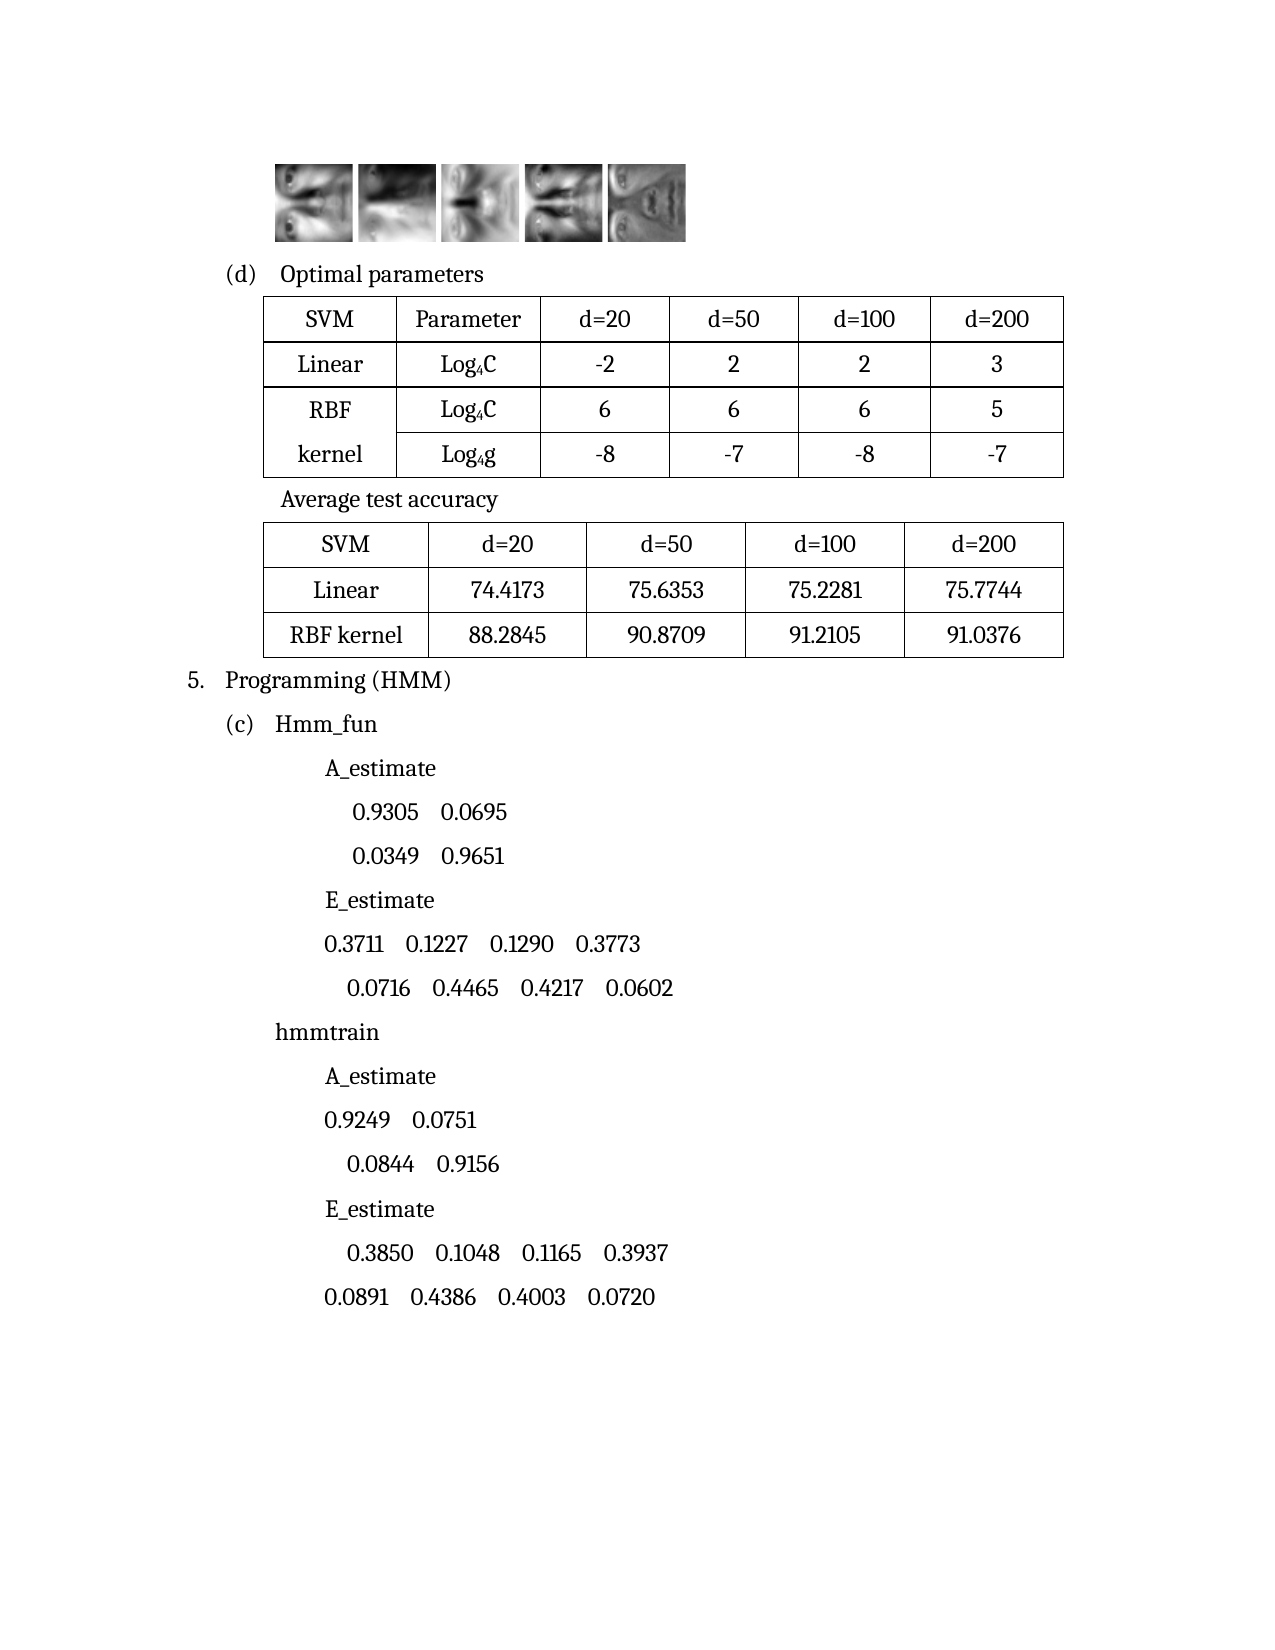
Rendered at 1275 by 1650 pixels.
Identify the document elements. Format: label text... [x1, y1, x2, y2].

table_header d=50 [670, 297, 798, 341]
list E_estimate [275, 878, 1087, 922]
list Optimal parameters [225, 252, 1087, 296]
table_cell 6 [799, 388, 930, 432]
table_header SVM [264, 523, 428, 567]
table_cell 75.6353 [587, 568, 745, 612]
list 0.0891 0.4386 0.4003 0.0720 [275, 1275, 1087, 1319]
picture [275, 164, 353, 242]
list 0.9305 0.0695 [275, 790, 1087, 834]
table_cell 75.2281 [746, 568, 904, 612]
table_cell 2 [670, 343, 798, 386]
table_header Parameter [397, 297, 540, 341]
table_cell 6 [670, 388, 798, 432]
table_cell RBF kernel [264, 613, 428, 657]
picture [358, 164, 436, 242]
table_cell 5 [931, 388, 1063, 432]
table_header d=200 [905, 523, 1063, 567]
table_cell Log4g [397, 433, 540, 477]
table_cell Log4C [397, 388, 540, 432]
table_cell Log4C [397, 343, 540, 386]
list A_estimate [275, 746, 1087, 790]
picture [607, 164, 686, 242]
table_cell -8 [541, 433, 669, 477]
table_header d=100 [799, 297, 930, 341]
text Average test accuracy [187, 478, 1087, 522]
table_cell -2 [541, 343, 669, 386]
list A_estimate [275, 1055, 1087, 1099]
text 0.9249 0.0751 [187, 1099, 1087, 1143]
table_cell Linear [264, 343, 396, 386]
table_cell 88.2845 [429, 613, 586, 657]
table_cell 91.2105 [746, 613, 904, 657]
table_cell 90.8709 [587, 613, 745, 657]
list E_estimate [275, 1187, 1087, 1231]
list 0.3850 0.1048 0.1165 0.3937 [275, 1231, 1087, 1275]
table_cell 2 [799, 343, 930, 386]
picture [441, 164, 520, 242]
table_header d=200 [931, 297, 1063, 341]
table_header d=20 [541, 297, 669, 341]
list Hmm_fun [225, 702, 1087, 746]
list Programming (HMM) [187, 658, 1087, 702]
table_cell 3 [931, 343, 1063, 386]
table_header d=50 [587, 523, 745, 567]
table_header d=20 [429, 523, 586, 567]
table_cell Linear [264, 568, 428, 612]
table_header d=100 [746, 523, 904, 567]
table_cell 75.7744 [905, 568, 1063, 612]
table_header SVM [264, 297, 396, 341]
table_cell -7 [670, 433, 798, 477]
list 0.0349 0.9651 [275, 834, 1087, 878]
text hmmtrain [187, 1011, 1087, 1055]
text 0.3711 0.1227 0.1290 0.3773 [187, 922, 1087, 967]
table_cell RBF kernel [264, 388, 396, 477]
table_cell 91.0376 [905, 613, 1063, 657]
list 0.0716 0.4465 0.4217 0.0602 [275, 967, 1087, 1011]
list 0.0844 0.9156 [275, 1143, 1087, 1187]
picture [524, 164, 603, 242]
table_cell 74.4173 [429, 568, 586, 612]
table_cell -8 [799, 433, 930, 477]
table_cell 6 [541, 388, 669, 432]
table_cell -7 [931, 433, 1063, 477]
